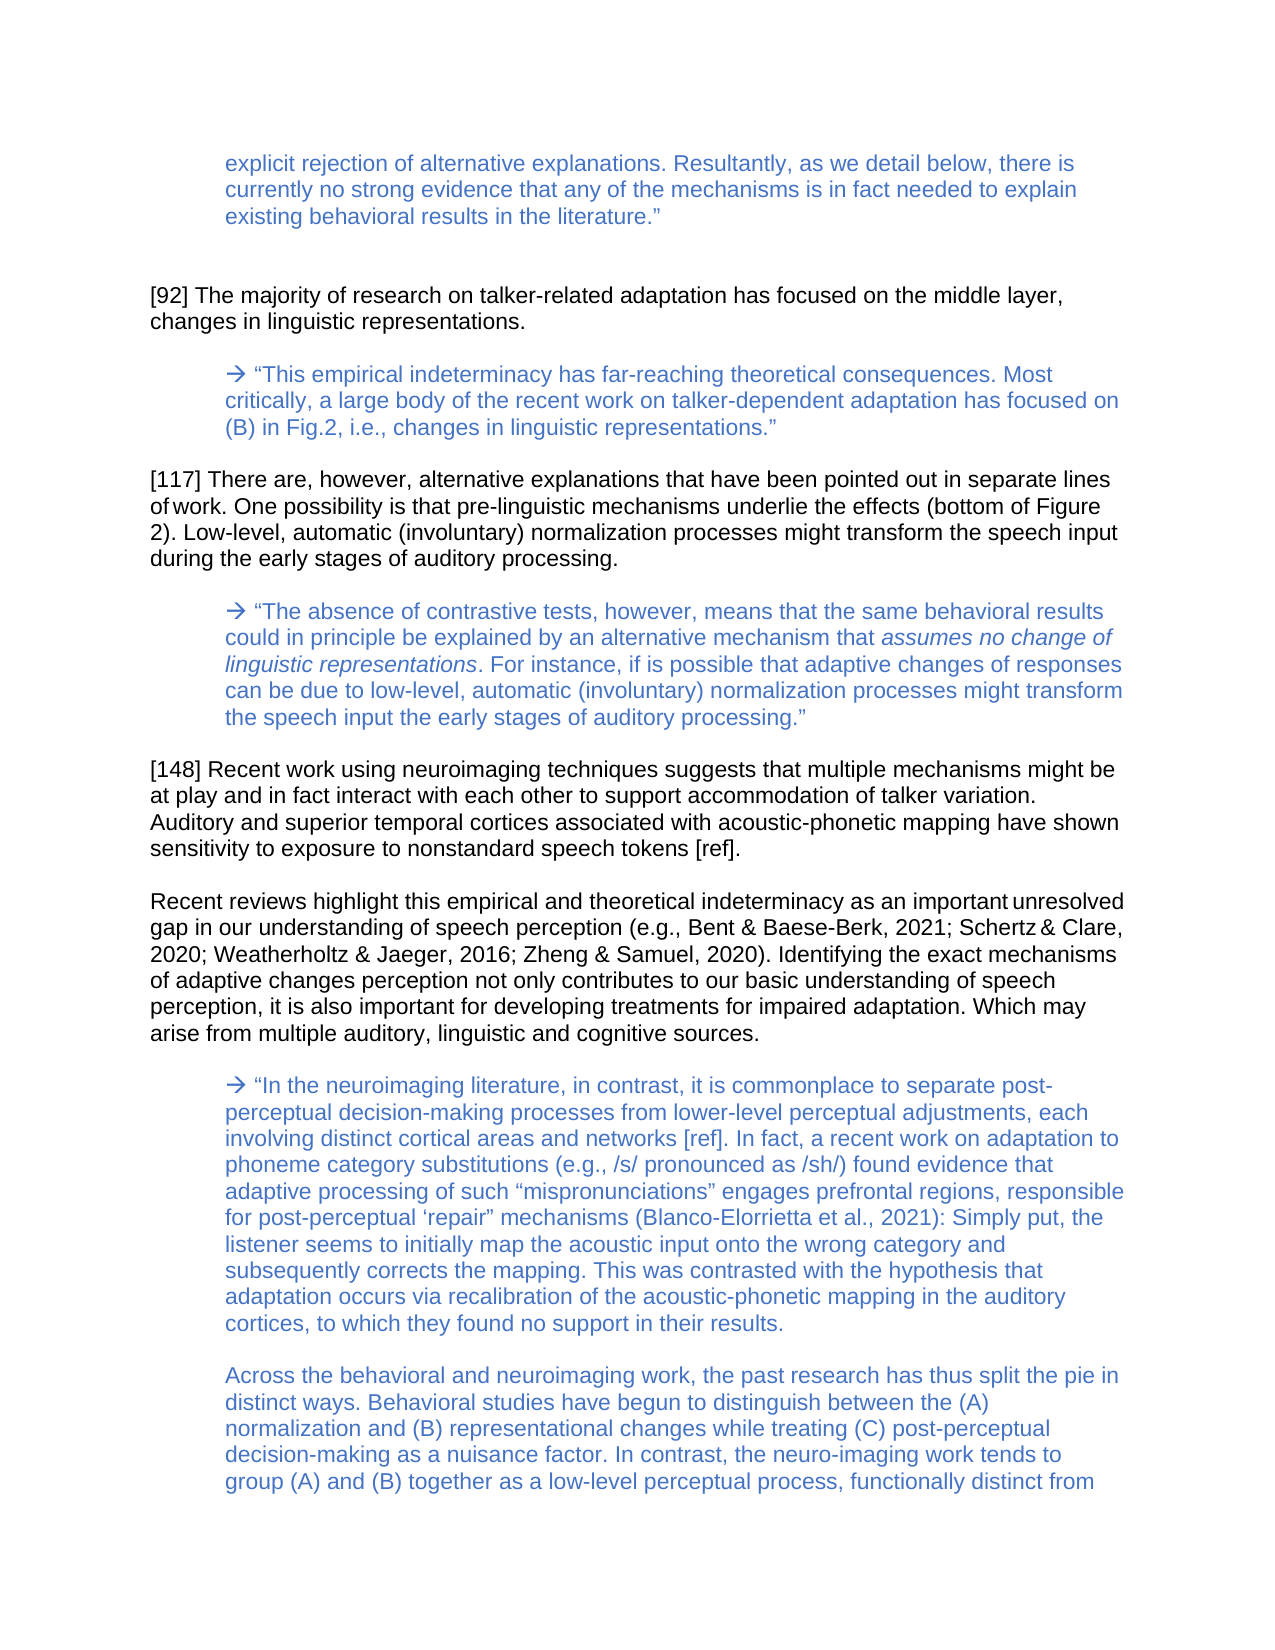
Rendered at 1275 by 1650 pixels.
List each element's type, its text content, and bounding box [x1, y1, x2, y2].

text Recent reviews highlight this empirical and theoretical indeterminacy as an important unresolved gap in our understanding of speech perception (e.g., Bent & Baese-Berk, 2021; Schertz & Clare, 2020; Weatherholtz & Jaeger, 2016; Zheng & Samuel, 2020). Identifying the exact mechanisms of adaptive changes perception not only contributes to our basic understanding of speech perception, it is also important for developing treatments for impaired adaptation. Which may arise from multiple auditory, linguistic and cognitive sources. [150, 888, 1125, 1046]
text changes in linguistic representations. [150, 308, 1125, 334]
text [148] Recent work using neuroimaging techniques suggests that multiple mechanisms might be at play and in fact interact with each other to support accommodation of talker variation. Auditory and superior temporal cortices associated with acoustic-phonetic mapping have shown sensitivity to exposure to nonstandard speech tokens [ref]. [150, 756, 1125, 862]
text [92] The majority of research on talker-related adaptation has focused on the middle layer, [150, 282, 1125, 308]
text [225, 1362, 1125, 1494]
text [225, 150, 1125, 229]
text “The absence of contrastive tests, however, means that the same behavioral results could in principle be explained by an alternative mechanism that assumes no change of linguistic representations. For instance, if is possible that adaptive changes of responses can be due to low-level, automatic (involuntary) normalization processes might transform the speech input the early stages of auditory processing.” [225, 598, 1125, 730]
text “In the neuroimaging literature, in contrast, it is commonplace to separate post-perceptual decision-making processes from lower-level perceptual adjustments, each involving distinct cortical areas and networks [ref]. In fact, a recent work on adaptation to phoneme category substitutions (e.g., /s/ pronounced as /sh/) found evidence that adaptive processing of such “mispronunciations” engages prefrontal regions, responsible for post-perceptual ‘repair” mechanisms (Blanco-Elorrietta et al., 2021): Simply put, the listener seems to initially map the acoustic input onto the wrong category and subsequently corrects the mapping. This was contrasted with the hypothesis that adaptation occurs via recalibration of the acoustic-phonetic mapping in the auditory cortices, to which they found no support in their results. [225, 1072, 1125, 1336]
text [117] There are, however, alternative explanations that have been pointed out in separate lines of work. One possibility is that pre-linguistic mechanisms underlie the effects (bottom of Figure 2). Low-level, automatic (involuntary) normalization processes might transform the speech input during the early stages of auditory processing. [150, 466, 1125, 572]
text “This empirical indeterminacy has far-reaching theoretical consequences. Most critically, a large body of the recent work on talker-dependent adaptation has focused on (B) in Fig.2, i.e., changes in linguistic representations.” [225, 361, 1125, 440]
